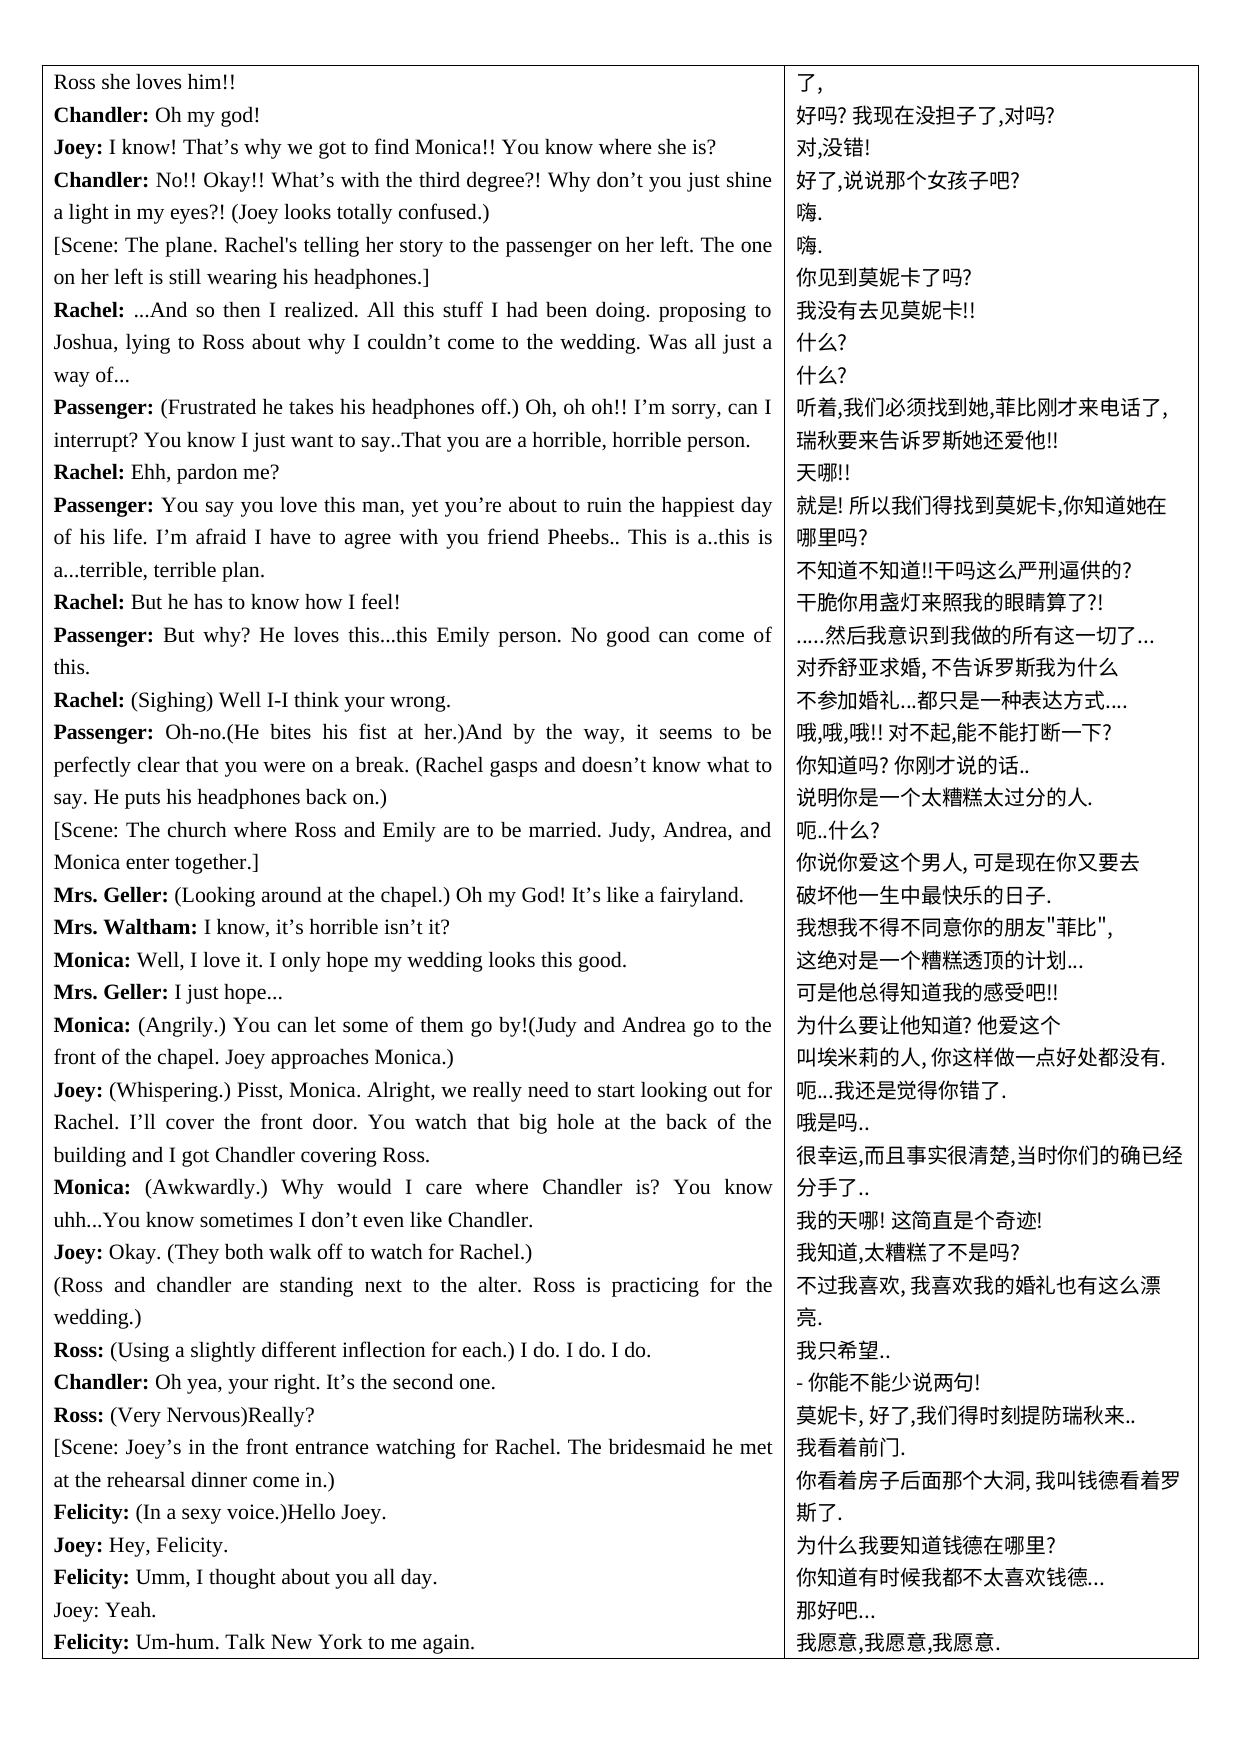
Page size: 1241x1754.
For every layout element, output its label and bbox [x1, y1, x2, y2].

table_header [785, 66, 1198, 1658]
table_header [43, 66, 784, 1658]
